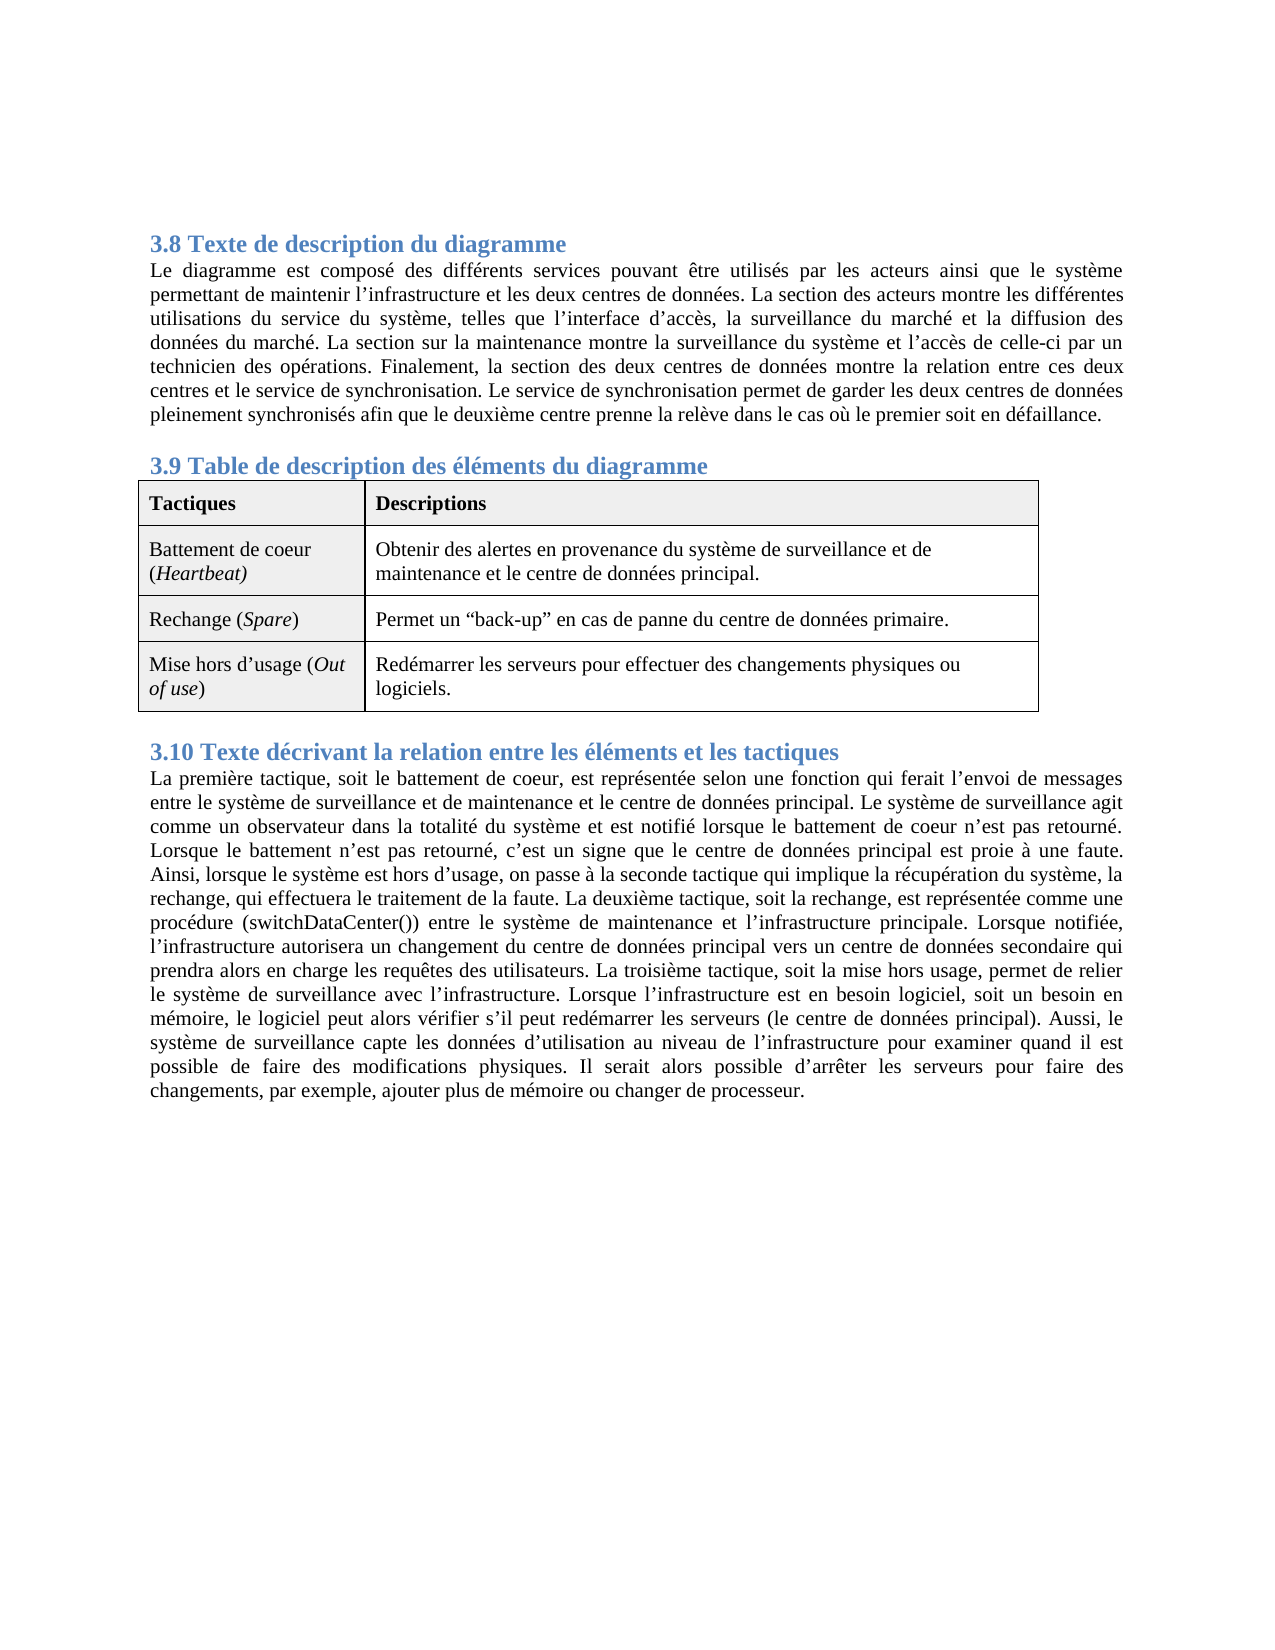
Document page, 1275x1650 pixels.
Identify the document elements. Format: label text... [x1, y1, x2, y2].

table_header Tactiques [139, 481, 364, 525]
subtitle 3.9 Table de description des éléments du diagramme [150, 451, 1125, 480]
subtitle 3.8 Texte de description du diagramme [150, 229, 1125, 257]
text La première tactique, soit le battement de coeur, est représentée selon une fonction qui ferait l’envoi de messages entre le système de surveillance et de maintenance et le centre de données principal. Le système de surveillance agit comme un observateur dans la totalité du système et est notifié lorsque le battement de coeur n’est pas retourné. Lorsque le battement n’est pas retourné, c’est un signe que le centre de données principal est proie à une faute. Ainsi, lorsque le système est hors d’usage, on passe à la seconde tactique qui implique la récupération du système, la rechange, qui effectuera le traitement de la faute. La deuxième tactique, soit la rechange, est représentée comme une procédure (switchDataCenter()) entre le système de maintenance et l’infrastructure principale. Lorsque notifiée, l’infrastructure autorisera un changement du centre de données principal vers un centre de données secondaire qui prendra alors en charge les requêtes des utilisateurs. La troisième tactique, soit la mise hors usage, permet de relier le système de surveillance avec l’infrastructure. Lorsque l’infrastructure est en besoin logiciel, soit un besoin en mémoire, le logiciel peut alors vérifier s’il peut redémarrer les serveurs (le centre de données principal). Aussi, le système de surveillance capte les données d’utilisation au niveau de l’infrastructure pour examiner quand il est possible de faire des modifications physiques. Il serait alors possible d’arrêter les serveurs pour faire des changements, par exemple, ajouter plus de mémoire ou changer de processeur. [150, 766, 1125, 1102]
subtitle 3.10 Texte décrivant la relation entre les éléments et les tactiques [150, 737, 1125, 766]
table_cell Rechange (Spare) [139, 596, 364, 641]
table_cell Battement de coeur (Heartbeat) [139, 526, 364, 595]
table_cell Obtenir des alertes en provenance du système de surveillance et de maintenance et le centre de données principal. [366, 526, 1038, 595]
text Le diagramme est composé des différents services pouvant être utilisés par les acteurs ainsi que le système permettant de maintenir l’infrastructure et les deux centres de données. La section des acteurs montre les différentes utilisations du service du système, telles que l’interface d’accès, la surveillance du marché et la diffusion des données du marché. La section sur la maintenance montre la surveillance du système et l’accès de celle-ci par un technicien des opérations. Finalement, la section des deux centres de données montre la relation entre ces deux centres et le service de synchronisation. Le service de synchronisation permet de garder les deux centres de données pleinement synchronisés afin que le deuxième centre prenne la relève dans le cas où le premier soit en défaillance. [150, 257, 1125, 426]
table_cell Permet un “back-up” en cas de panne du centre de données primaire. [366, 596, 1038, 641]
table_cell Mise hors d’usage (Out of use) [139, 642, 364, 711]
table_header Descriptions [366, 481, 1038, 525]
table_cell Redémarrer les serveurs pour effectuer des changements physiques ou logiciels. [366, 642, 1038, 711]
